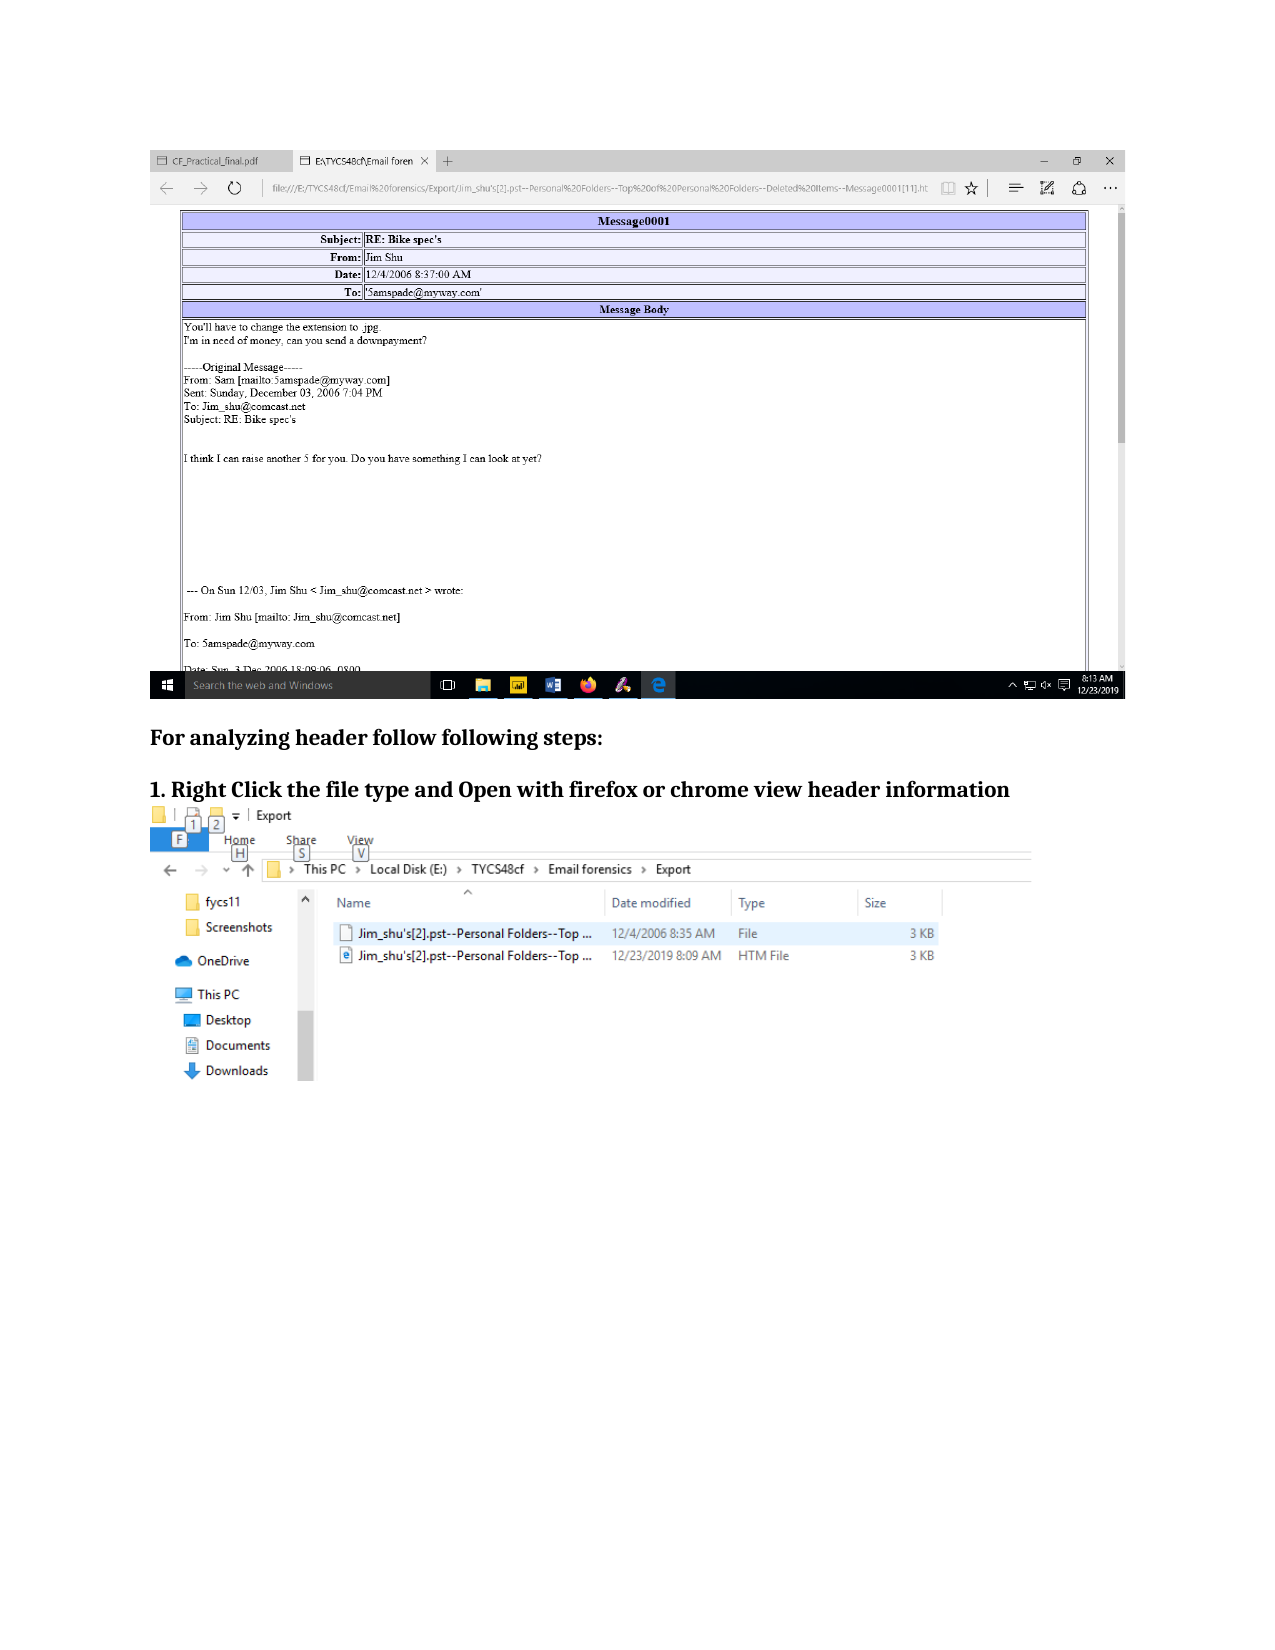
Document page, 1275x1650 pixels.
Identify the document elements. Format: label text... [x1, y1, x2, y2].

text For analyzing header follow following steps: [150, 724, 1125, 751]
picture [150, 150, 1125, 699]
picture [150, 803, 1032, 1081]
text 1. Right Click the file type and Open with firefox or chrome view header information [150, 777, 1125, 803]
